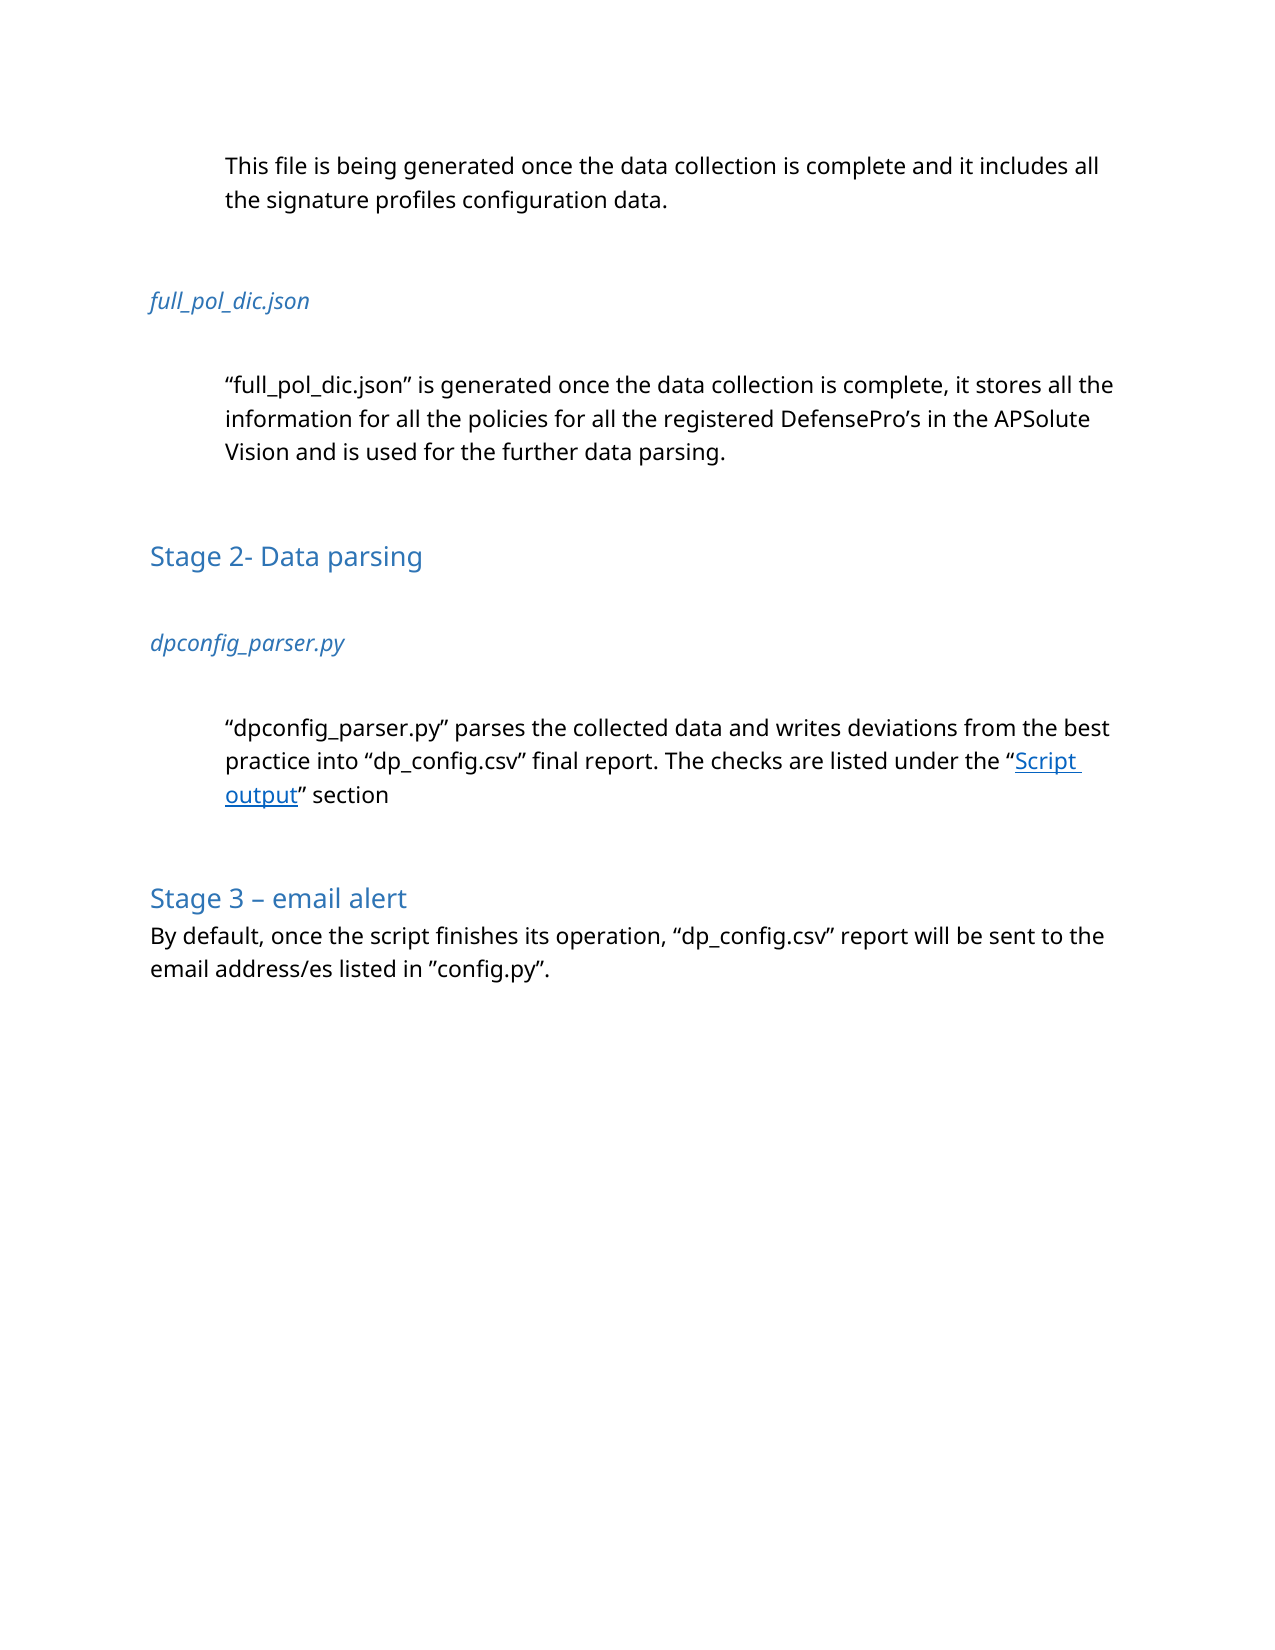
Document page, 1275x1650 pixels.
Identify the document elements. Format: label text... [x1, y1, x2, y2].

text “dpconfig_parser.py” parses the collected data and writes deviations from the best practice into “dp_config.csv” final report. The checks are listed under the “Script output” section [225, 711, 1125, 810]
subtitle Stage 2- Data parsing [150, 537, 1125, 574]
subtitle full_pol_dic.json [150, 284, 1125, 316]
text “full_pol_dic.json” is generated once the data collection is complete, it stores all the information for all the policies for all the registered DefensePro’s in the APSolute Vision and is used for the further data parsing. [225, 369, 1125, 467]
subtitle Stage 3 – email alert [150, 880, 1125, 917]
text By default, once the script finishes its operation, “dp_config.csv” report will be sent to the email address/es listed in ”config.py”. [150, 919, 1125, 984]
subtitle dpconfig_parser.py [150, 627, 1125, 658]
text This file is being generated once the data collection is complete and it includes all the signature profiles configuration data. [225, 150, 1125, 215]
